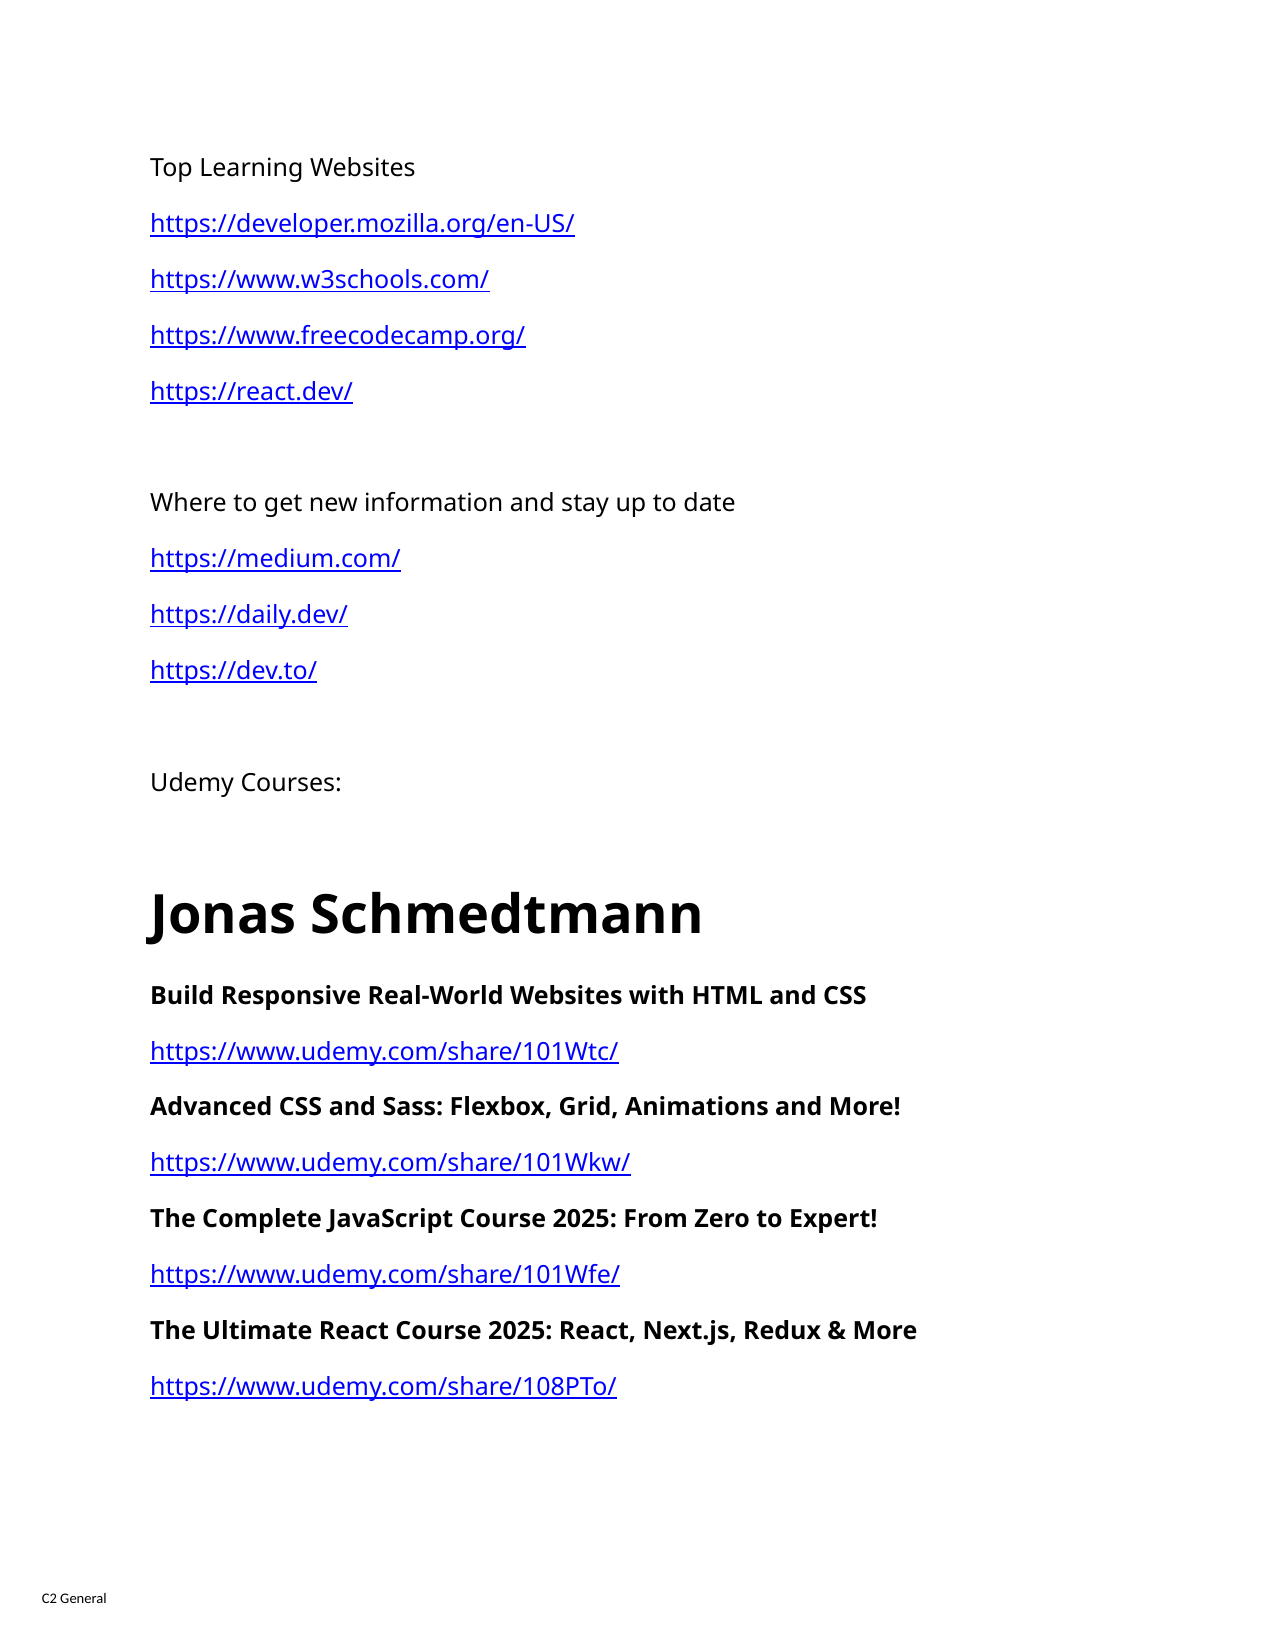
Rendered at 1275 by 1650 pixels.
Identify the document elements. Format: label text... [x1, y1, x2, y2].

text https://www.w3schools.com/ [150, 262, 1125, 296]
text https://daily.dev/ [150, 597, 1125, 631]
text https://www.freecodecamp.org/ [150, 317, 1125, 352]
text Where to get new information and stay up to date [150, 485, 1125, 519]
text https://medium.com/ [150, 541, 1125, 575]
text Advanced CSS and Sass: Flexbox, Grid, Animations and More! [150, 1089, 1125, 1123]
text Jonas Schmedtmann [150, 876, 1125, 949]
text The Ultimate React Course 2025: React, Next.js, Redux & More [150, 1312, 1125, 1346]
text Build Responsive Real-World Websites with HTML and CSS [150, 977, 1125, 1011]
text The Complete JavaScript Course 2025: From Zero to Expert! [150, 1201, 1125, 1235]
text https://www.udemy.com/share/101Wtc/ [150, 1033, 1125, 1067]
text https://developer.mozilla.org/en-US/ [150, 206, 1125, 240]
text https://dev.to/ [150, 652, 1125, 687]
text https://www.udemy.com/share/101Wkw/ [150, 1145, 1125, 1179]
text https://react.dev/ [150, 373, 1125, 407]
text Top Learning Websites [150, 150, 1125, 184]
text Udemy Courses: [150, 764, 1125, 798]
text https://www.udemy.com/share/108PTo/ [150, 1368, 1125, 1402]
text https://www.udemy.com/share/101Wfe/ [150, 1256, 1125, 1291]
